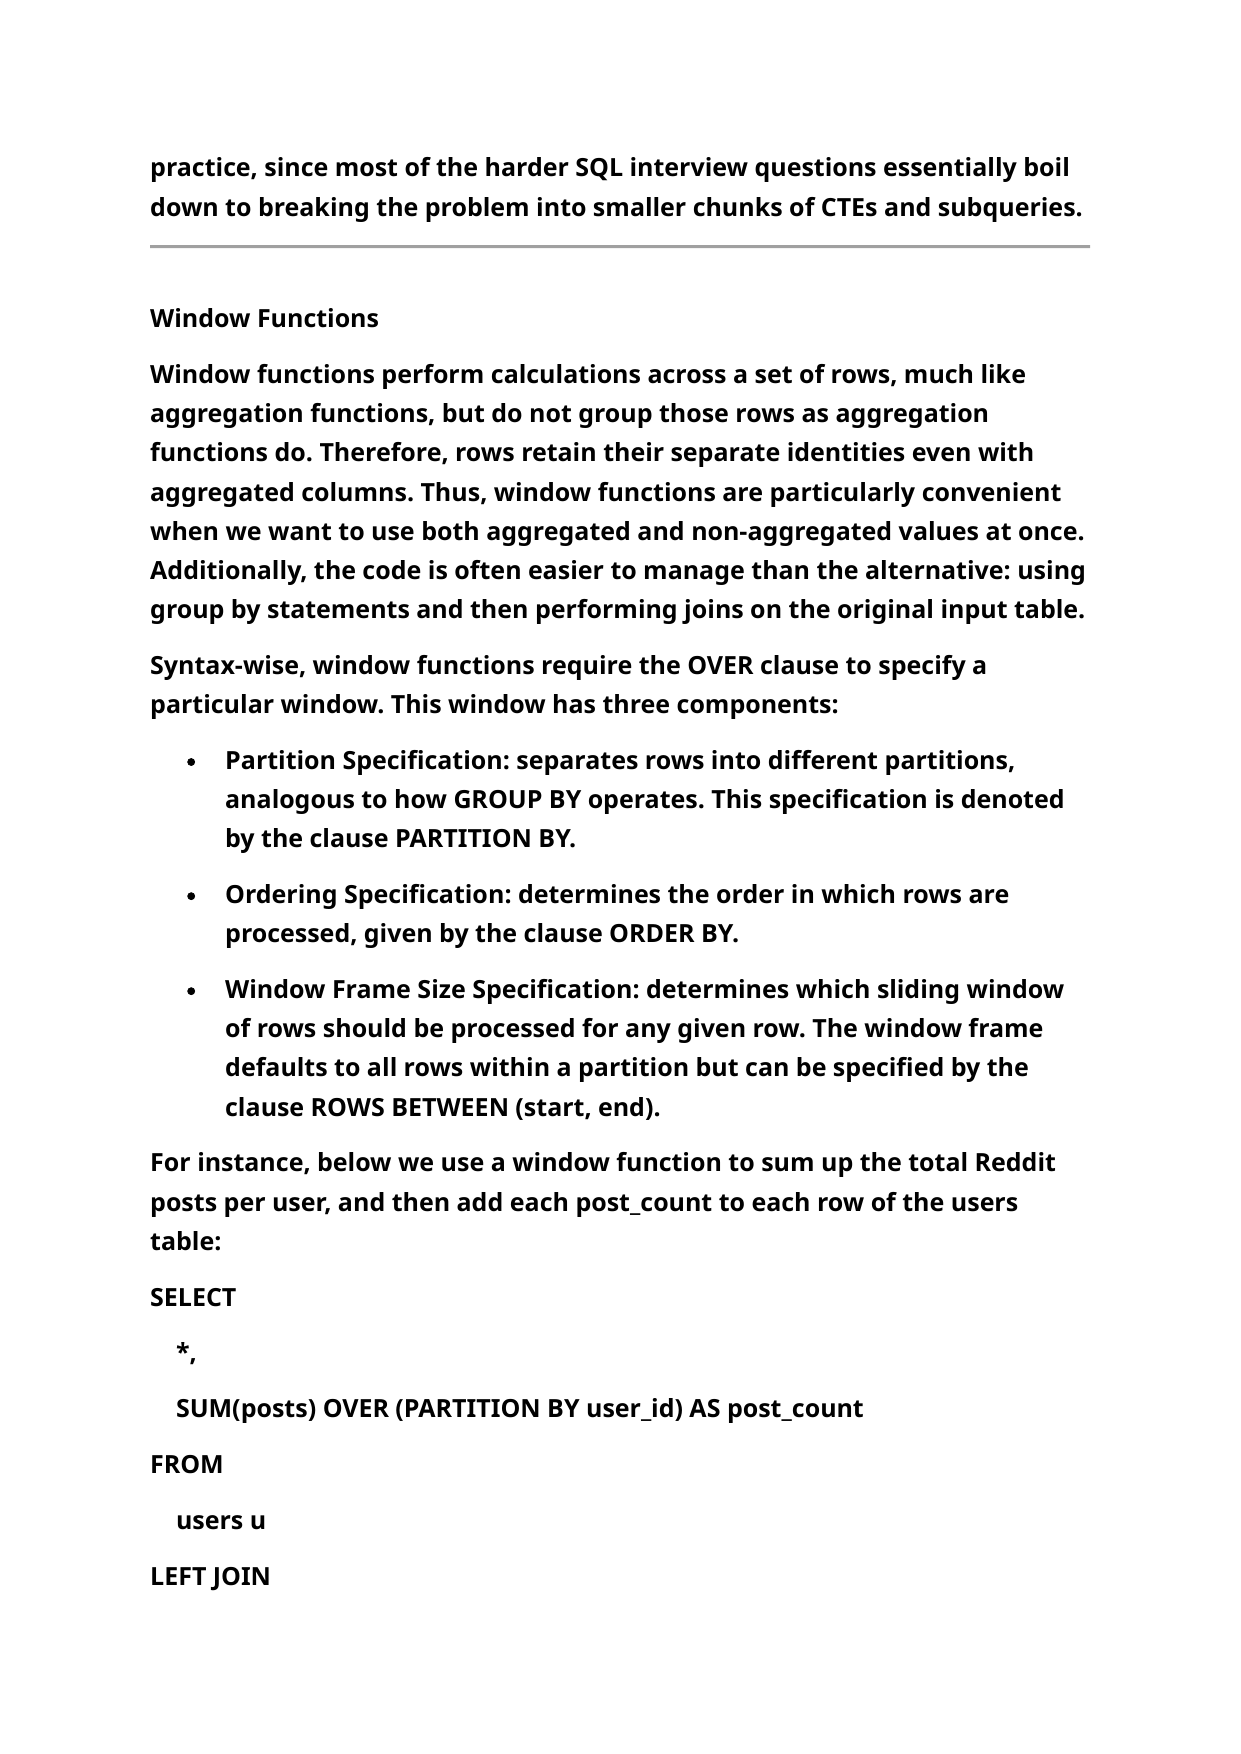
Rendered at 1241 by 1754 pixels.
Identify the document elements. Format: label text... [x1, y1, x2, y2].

list Ordering Specification: determines the order in which rows are processed, given by the clause ORDER BY. [187, 877, 1090, 950]
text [150, 150, 1090, 223]
text SELECT [150, 1279, 1090, 1313]
list Window Frame Size Specification: determines which sliding window of rows should be processed for any given row. The window frame defaults to all rows within a partition but can be specified by the clause ROWS BETWEEN (start, end). [187, 972, 1090, 1123]
text Window functions perform calculations across a set of rows, much like aggregation functions, but do not group those rows as aggregation functions do. Therefore, rows retain their separate identities even with aggregated columns. Thus, window functions are particularly convenient when we want to use both aggregated and non-aggregated values at once. Additionally, the code is often easier to manage than the alternative: using group by statements and then performing joins on the original input table. [150, 357, 1090, 626]
text For instance, below we use a window function to sum up the total Reddit posts per user, and then add each post_count to each row of the users table: [150, 1145, 1090, 1257]
text SUM(posts) OVER (PARTITION BY user_id) AS post_count [150, 1391, 1090, 1425]
text LEFT JOIN [150, 1558, 1090, 1592]
text Window Functions [150, 301, 1090, 335]
text Syntax-wise, window functions require the OVER clause to specify a particular window. This window has three components: [150, 647, 1090, 721]
text *, [150, 1335, 1090, 1369]
text users u [150, 1502, 1090, 1537]
text FROM [150, 1447, 1090, 1481]
list Partition Specification: separates rows into different partitions, analogous to how GROUP BY operates. This specification is denoted by the clause PARTITION BY. [187, 742, 1090, 855]
